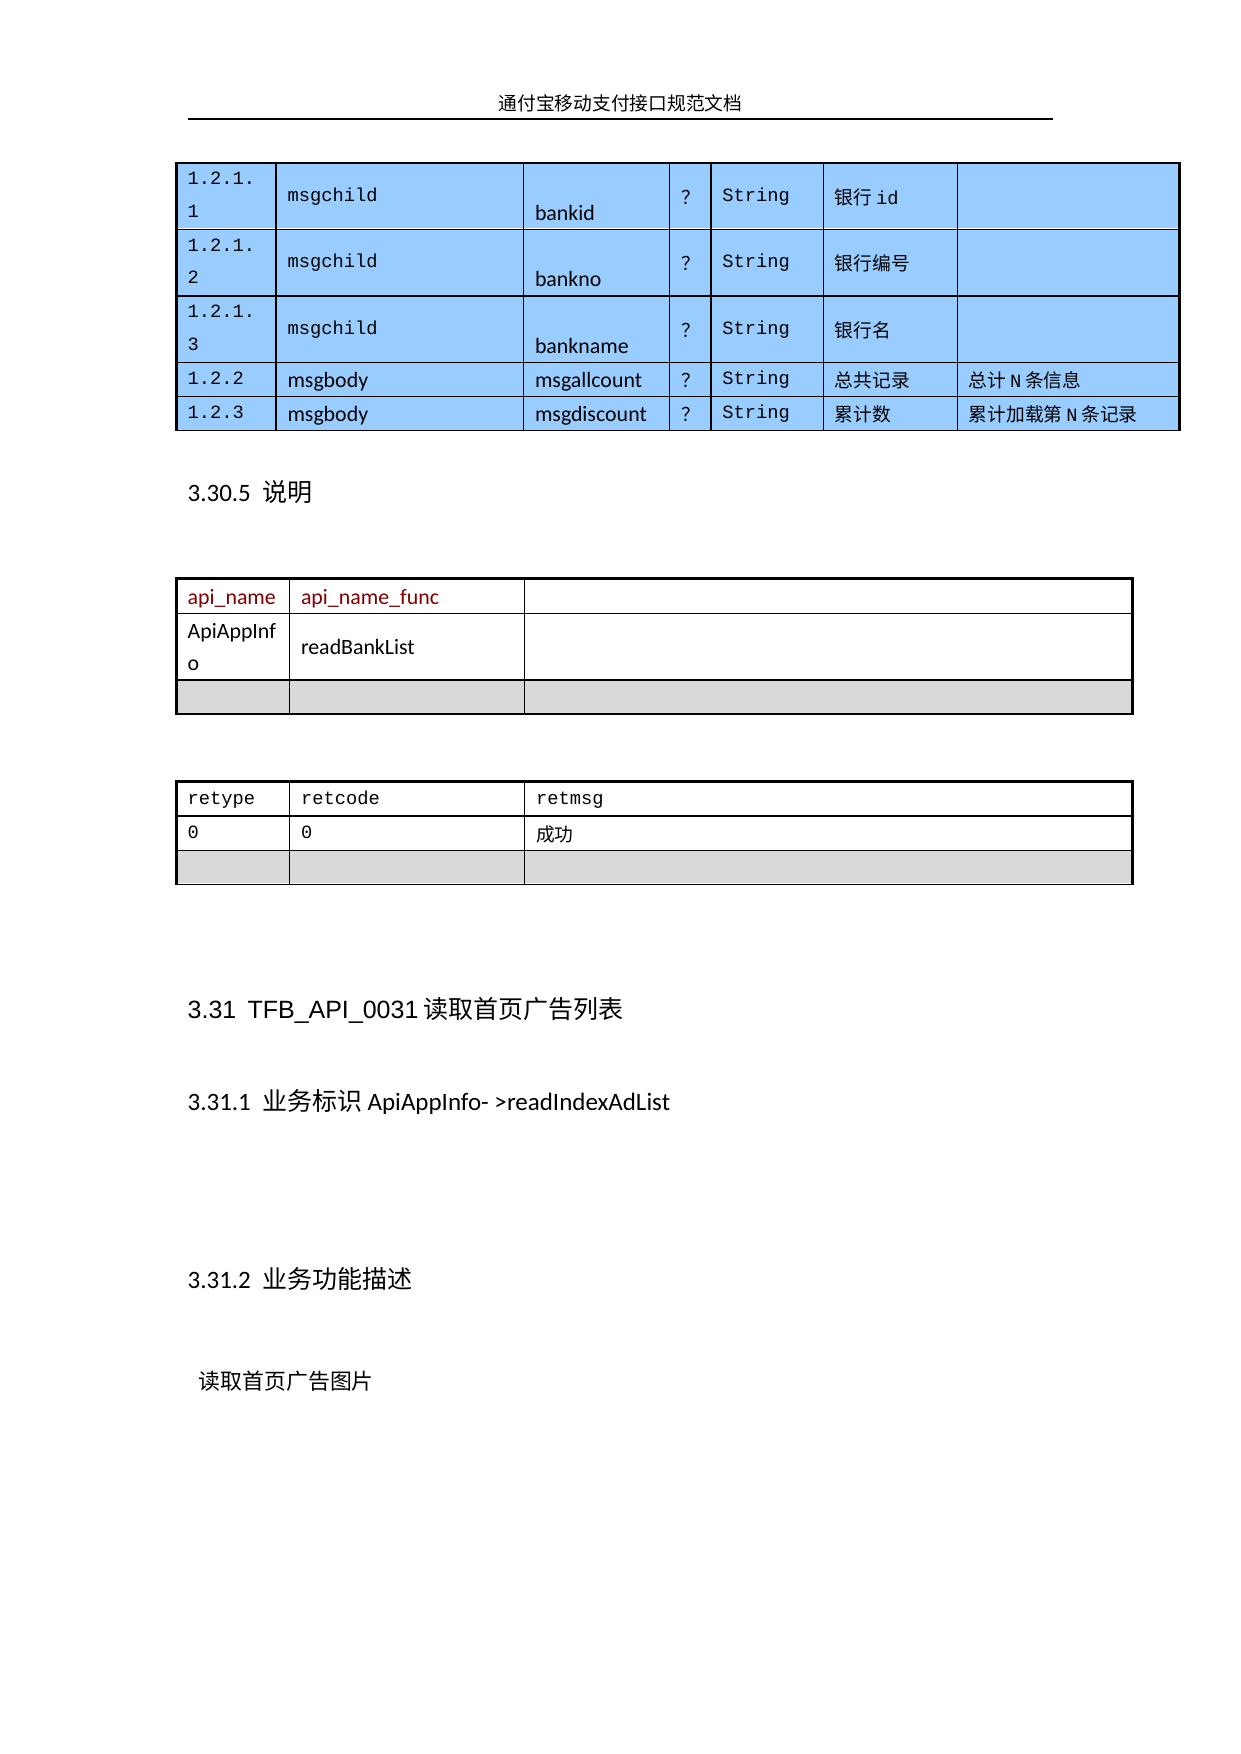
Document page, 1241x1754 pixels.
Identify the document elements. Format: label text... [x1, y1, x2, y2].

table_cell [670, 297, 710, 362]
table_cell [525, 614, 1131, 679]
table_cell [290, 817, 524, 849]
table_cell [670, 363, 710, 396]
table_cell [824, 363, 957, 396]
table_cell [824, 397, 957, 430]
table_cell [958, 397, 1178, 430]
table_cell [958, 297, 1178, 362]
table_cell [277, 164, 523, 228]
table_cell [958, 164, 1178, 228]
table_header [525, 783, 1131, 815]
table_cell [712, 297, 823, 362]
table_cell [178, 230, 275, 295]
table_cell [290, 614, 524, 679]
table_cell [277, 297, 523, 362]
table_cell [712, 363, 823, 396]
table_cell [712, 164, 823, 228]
subtitle TFB_API_0031读取首页广告列表 [187, 975, 1053, 1040]
text 读取首页广告图片 [187, 1364, 1053, 1396]
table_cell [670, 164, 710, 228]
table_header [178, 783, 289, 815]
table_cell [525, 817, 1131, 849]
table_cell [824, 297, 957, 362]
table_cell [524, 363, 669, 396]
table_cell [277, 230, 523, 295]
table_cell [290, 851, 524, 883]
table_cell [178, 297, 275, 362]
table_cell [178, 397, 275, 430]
subtitle 业务功能描述 [187, 1245, 1053, 1310]
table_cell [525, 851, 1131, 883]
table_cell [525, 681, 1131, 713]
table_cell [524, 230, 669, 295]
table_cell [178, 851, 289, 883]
subtitle 业务标识ApiAppInfo- >readIndexAdList [187, 1067, 1053, 1132]
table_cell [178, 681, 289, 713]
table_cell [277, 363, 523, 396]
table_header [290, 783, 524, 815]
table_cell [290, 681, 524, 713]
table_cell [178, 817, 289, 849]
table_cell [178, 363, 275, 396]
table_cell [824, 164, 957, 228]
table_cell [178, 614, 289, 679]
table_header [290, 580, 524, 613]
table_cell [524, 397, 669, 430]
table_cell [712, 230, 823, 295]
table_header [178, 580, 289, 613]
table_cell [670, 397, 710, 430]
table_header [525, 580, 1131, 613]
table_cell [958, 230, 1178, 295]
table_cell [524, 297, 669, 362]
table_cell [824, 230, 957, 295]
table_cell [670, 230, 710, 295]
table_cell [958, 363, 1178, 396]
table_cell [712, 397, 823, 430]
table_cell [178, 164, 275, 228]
subtitle 说明 [187, 458, 1053, 523]
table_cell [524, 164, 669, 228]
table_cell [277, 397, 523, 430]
